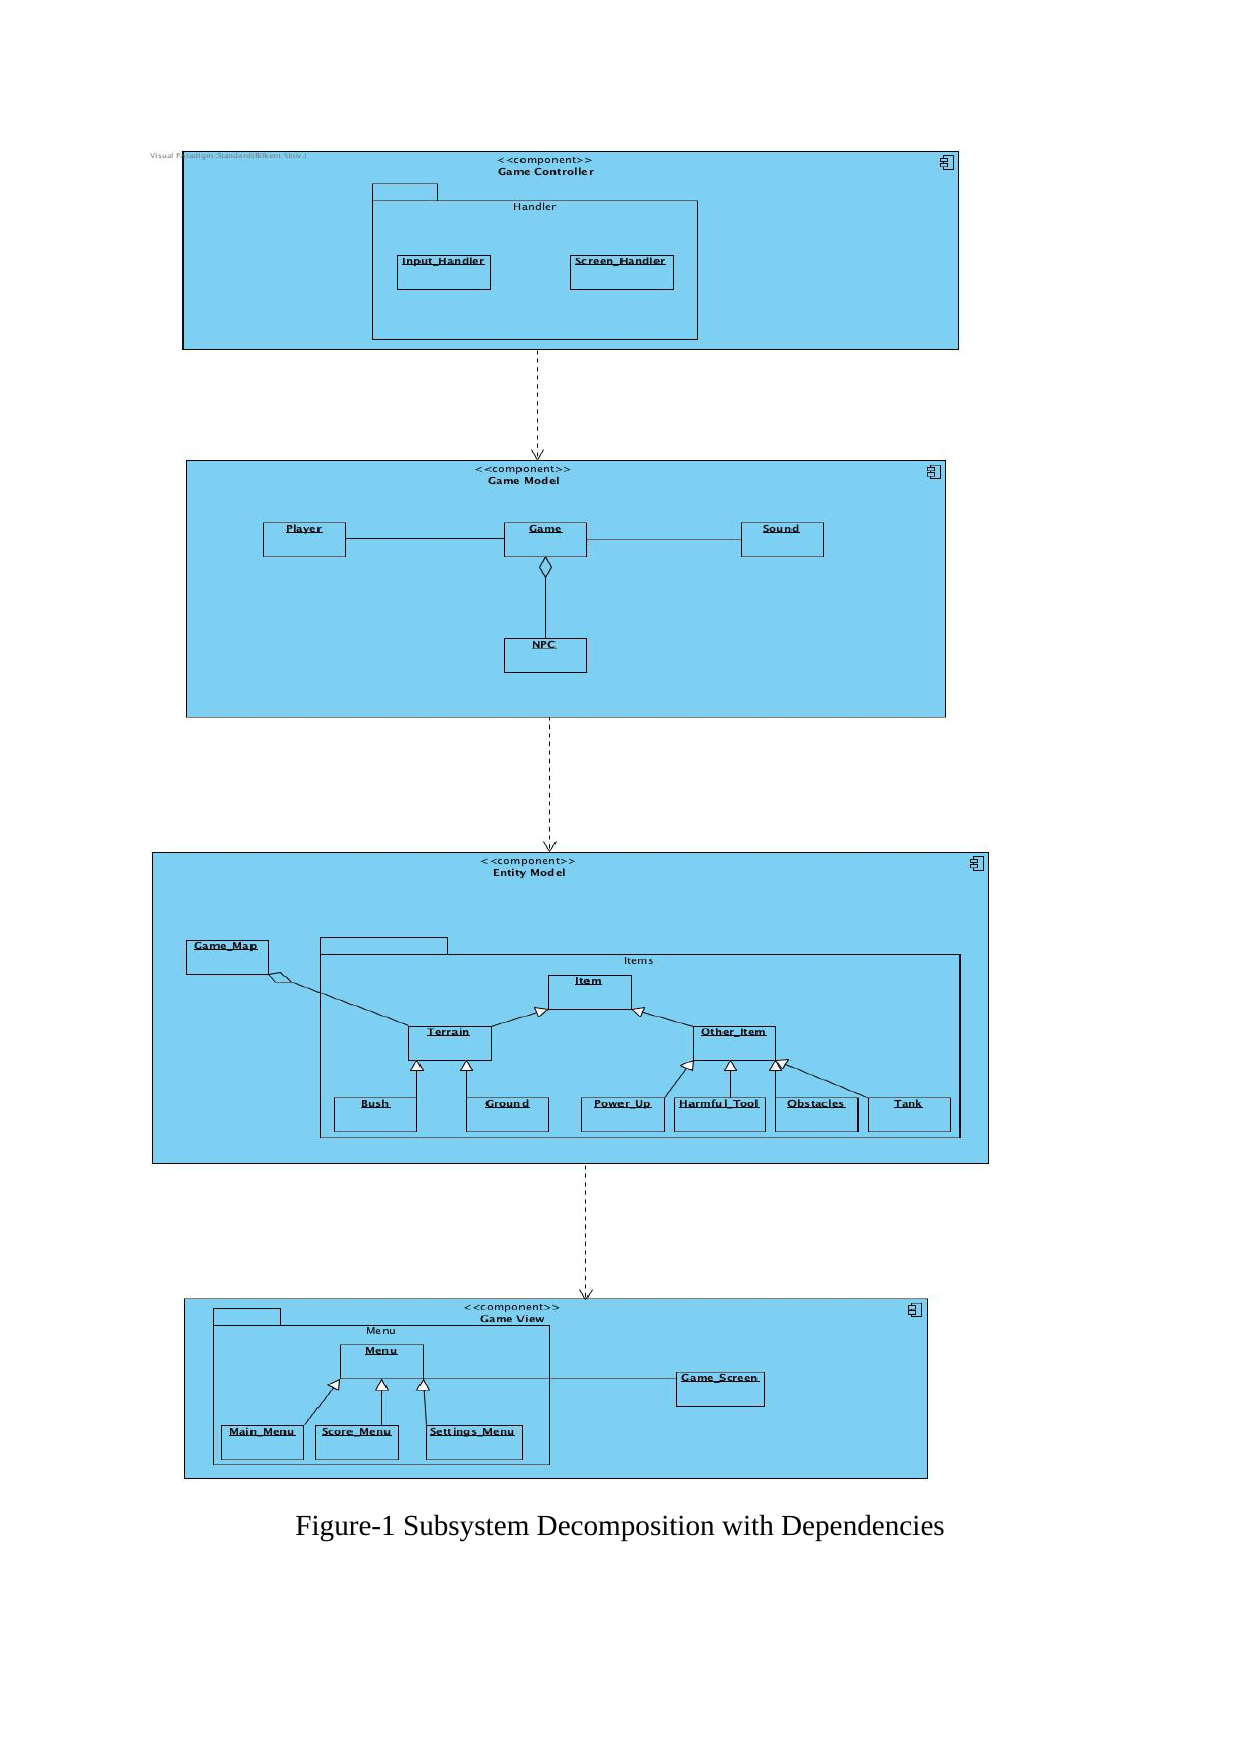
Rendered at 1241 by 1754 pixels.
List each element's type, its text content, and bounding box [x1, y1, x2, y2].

text Figure-1 Subsystem Decomposition with Dependencies [150, 1508, 1090, 1542]
picture [150, 150, 994, 1482]
